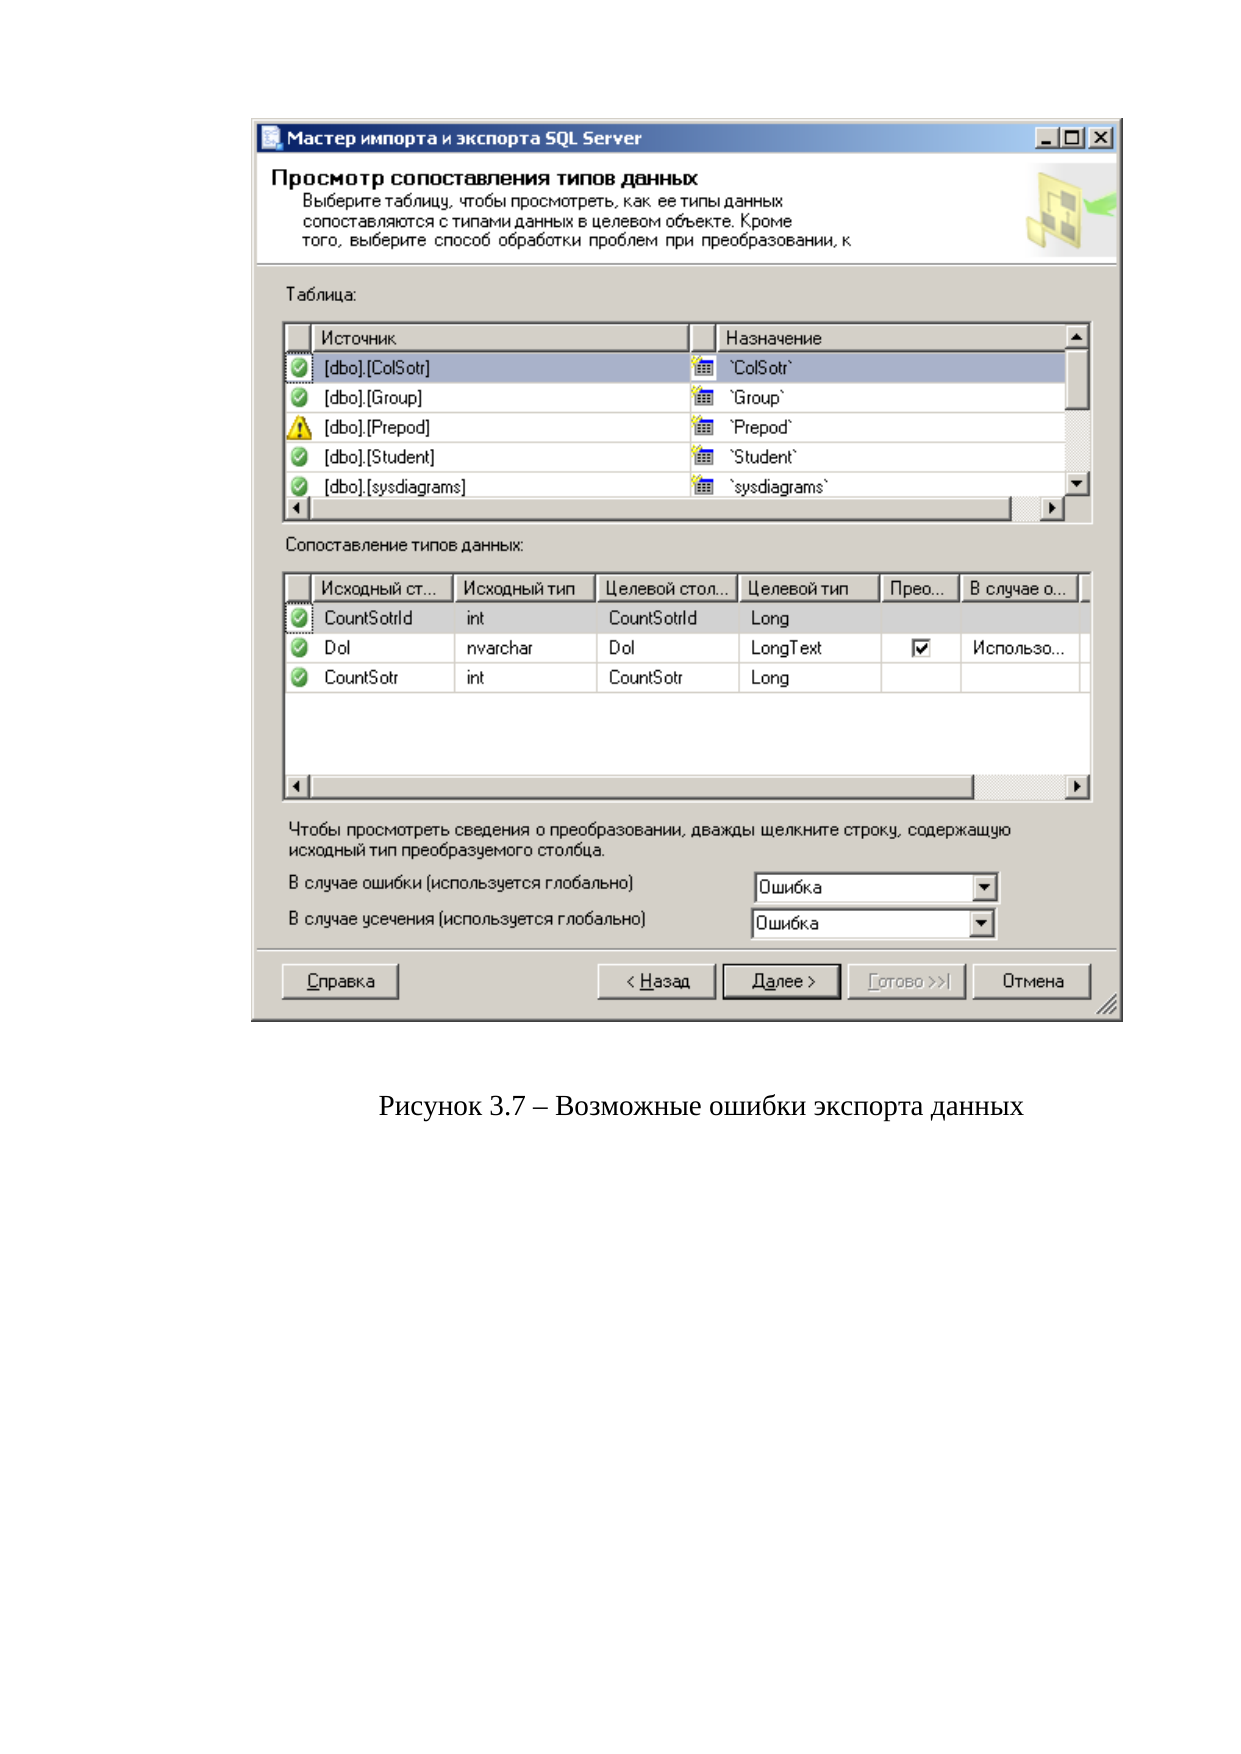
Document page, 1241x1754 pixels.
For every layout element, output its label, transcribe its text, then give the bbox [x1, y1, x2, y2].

picture [251, 118, 1123, 1022]
text Рисунок 3.7 – Возможные ошибки экспорта данных [177, 1088, 1152, 1122]
